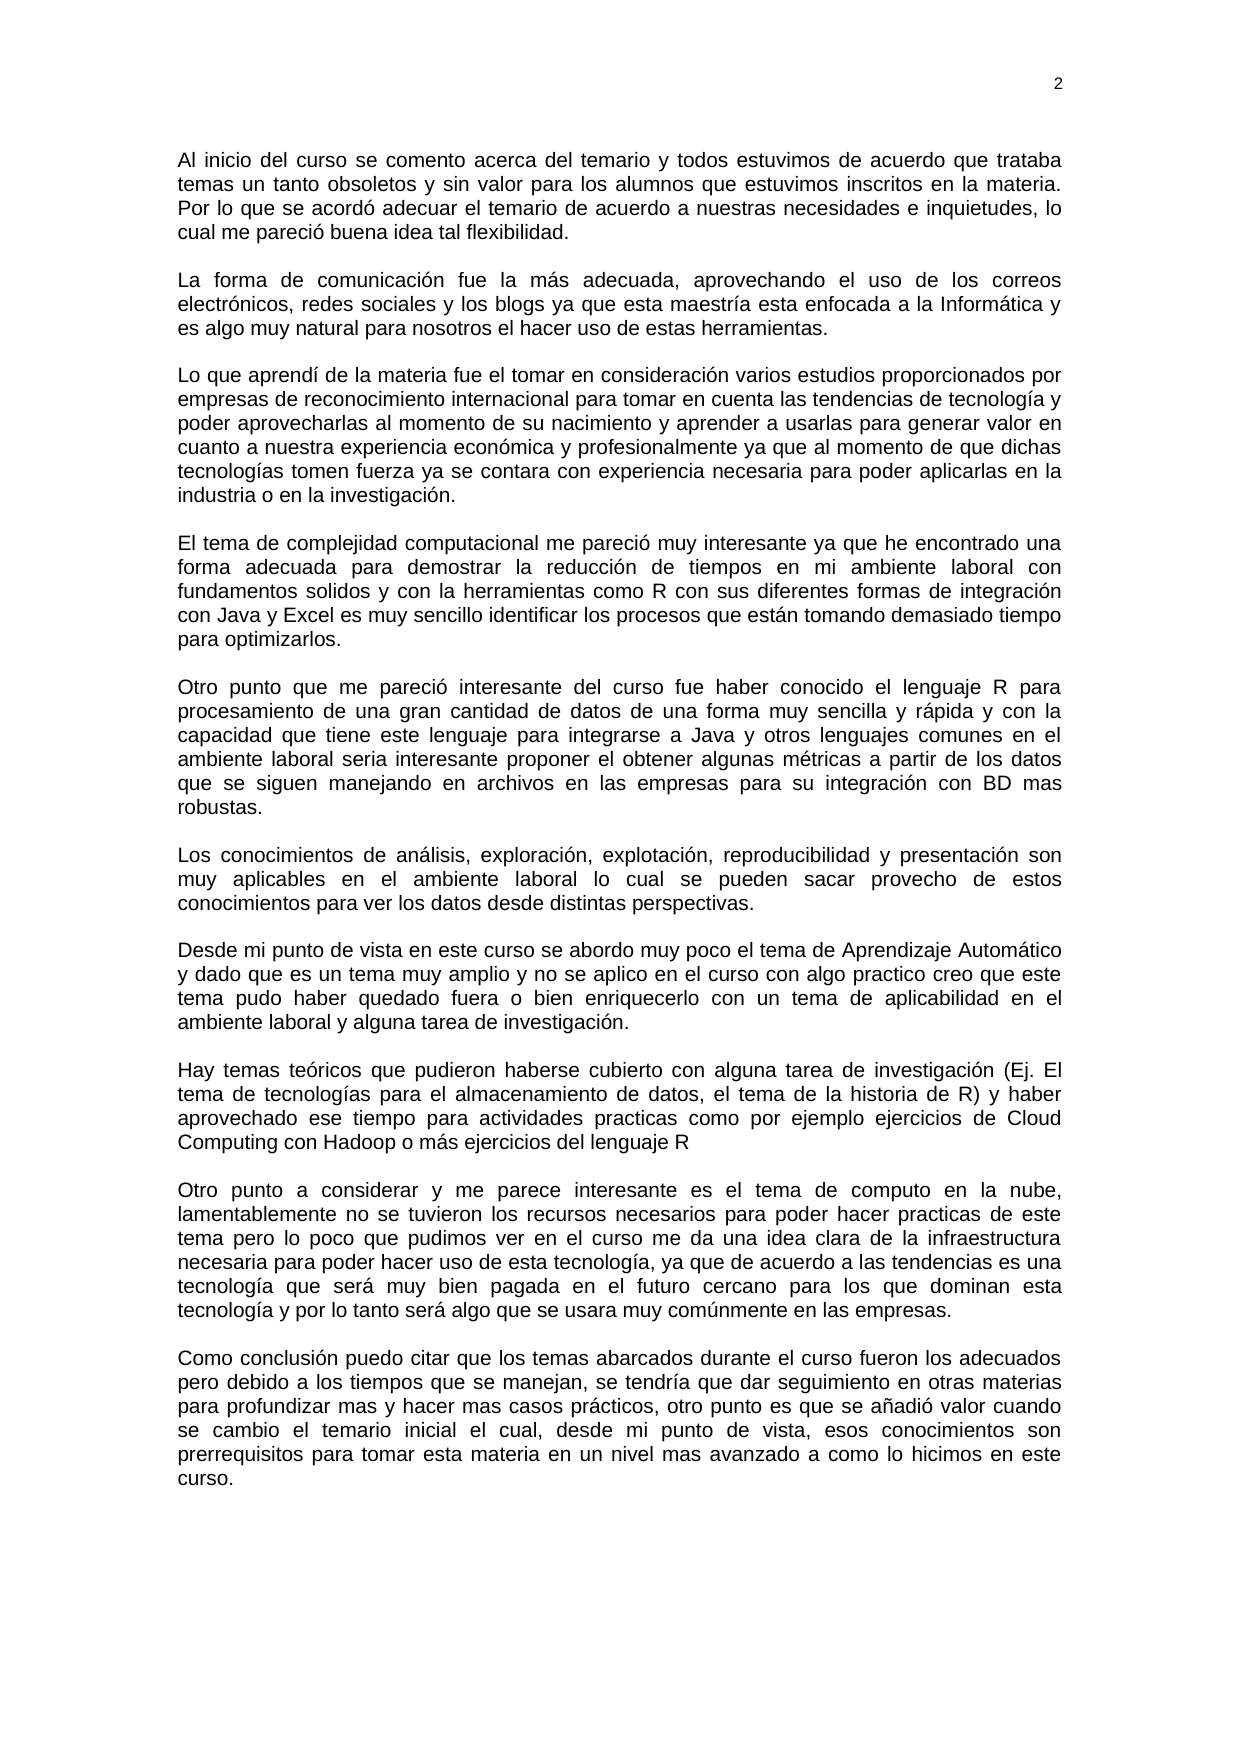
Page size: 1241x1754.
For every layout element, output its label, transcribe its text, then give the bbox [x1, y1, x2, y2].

text Al inicio del curso se comento acerca del temario y todos estuvimos de acuerdo que trataba temas un tanto obsoletos y sin valor para los alumnos que estuvimos inscritos en la materia. Por lo que se acordó adecuar el temario de acuerdo a nuestras necesidades e inquietudes, lo cual me pareció buena idea tal flexibilidad. [177, 148, 1063, 243]
text Desde mi punto de vista en este curso se abordo muy poco el tema de Aprendizaje Automático y dado que es un tema muy amplio y no se aplico en el curso con algo practico creo que este tema pudo haber quedado fuera o bien enriquecerlo con un tema de aplicabilidad en el ambiente laboral y alguna tarea de investigación. [177, 938, 1063, 1034]
text Como conclusión puedo citar que los temas abarcados durante el curso fueron los adecuados pero debido a los tiempos que se manejan, se tendría que dar seguimiento en otras materias para profundizar mas y hacer mas casos prácticos, otro punto es que se añadió valor cuando se cambio el temario inicial el cual, desde mi punto de vista, esos conocimientos son prerrequisitos para tomar esta materia en un nivel mas avanzado a como lo hicimos en este curso. [177, 1346, 1063, 1489]
text Otro punto a considerar y me parece interesante es el tema de computo en la nube, lamentablemente no se tuvieron los recursos necesarios para poder hacer practicas de este tema pero lo poco que pudimos ver en el curso me da una idea clara de la infraestructura necesaria para poder hacer uso de esta tecnología, ya que de acuerdo a las tendencias es una tecnología que será muy bien pagada en el futuro cercano para los que dominan esta tecnología y por lo tanto será algo que se usara muy comúnmente en las empresas. [177, 1178, 1063, 1322]
text Hay temas teóricos que pudieron haberse cubierto con alguna tarea de investigación (Ej. El tema de tecnologías para el almacenamiento de datos, el tema de la historia de R) y haber aprovechado ese tiempo para actividades practicas como por ejemplo ejercicios de Cloud Computing con Hadoop o más ejercicios del lenguaje R [177, 1058, 1063, 1154]
text La forma de comunicación fue la más adecuada, aprovechando el uso de los correos electrónicos, redes sociales y los blogs ya que esta maestría esta enfocada a la Informática y es algo muy natural para nosotros el hacer uso de estas herramientas. [177, 267, 1063, 339]
text Los conocimientos de análisis, exploración, explotación, reproducibilidad y presentación son muy aplicables en el ambiente laboral lo cual se pueden sacar provecho de estos conocimientos para ver los datos desde distintas perspectivas. [177, 842, 1063, 914]
text El tema de complejidad computacional me pareció muy interesante ya que he encontrado una forma adecuada para demostrar la reducción de tiempos en mi ambiente laboral con fundamentos solidos y con la herramientas como R con sus diferentes formas de integración con Java y Excel es muy sencillo identificar los procesos que están tomando demasiado tiempo para optimizarlos. [177, 531, 1063, 651]
text Otro punto que me pareció interesante del curso fue haber conocido el lenguaje R para procesamiento de una gran cantidad de datos de una forma muy sencilla y rápida y con la capacidad que tiene este lenguaje para integrarse a Java y otros lenguajes comunes en el ambiente laboral seria interesante proponer el obtener algunas métricas a partir de los datos que se siguen manejando en archivos en las empresas para su integración con BD mas robustas. [177, 675, 1063, 818]
text Lo que aprendí de la materia fue el tomar en consideración varios estudios proporcionados por empresas de reconocimiento internacional para tomar en cuenta las tendencias de tecnología y poder aprovecharlas al momento de su nacimiento y aprender a usarlas para generar valor en cuanto a nuestra experiencia económica y profesionalmente ya que al momento de que dichas tecnologías tomen fuerza ya se contara con experiencia necesaria para poder aplicarlas en la industria o en la investigación. [177, 363, 1063, 507]
